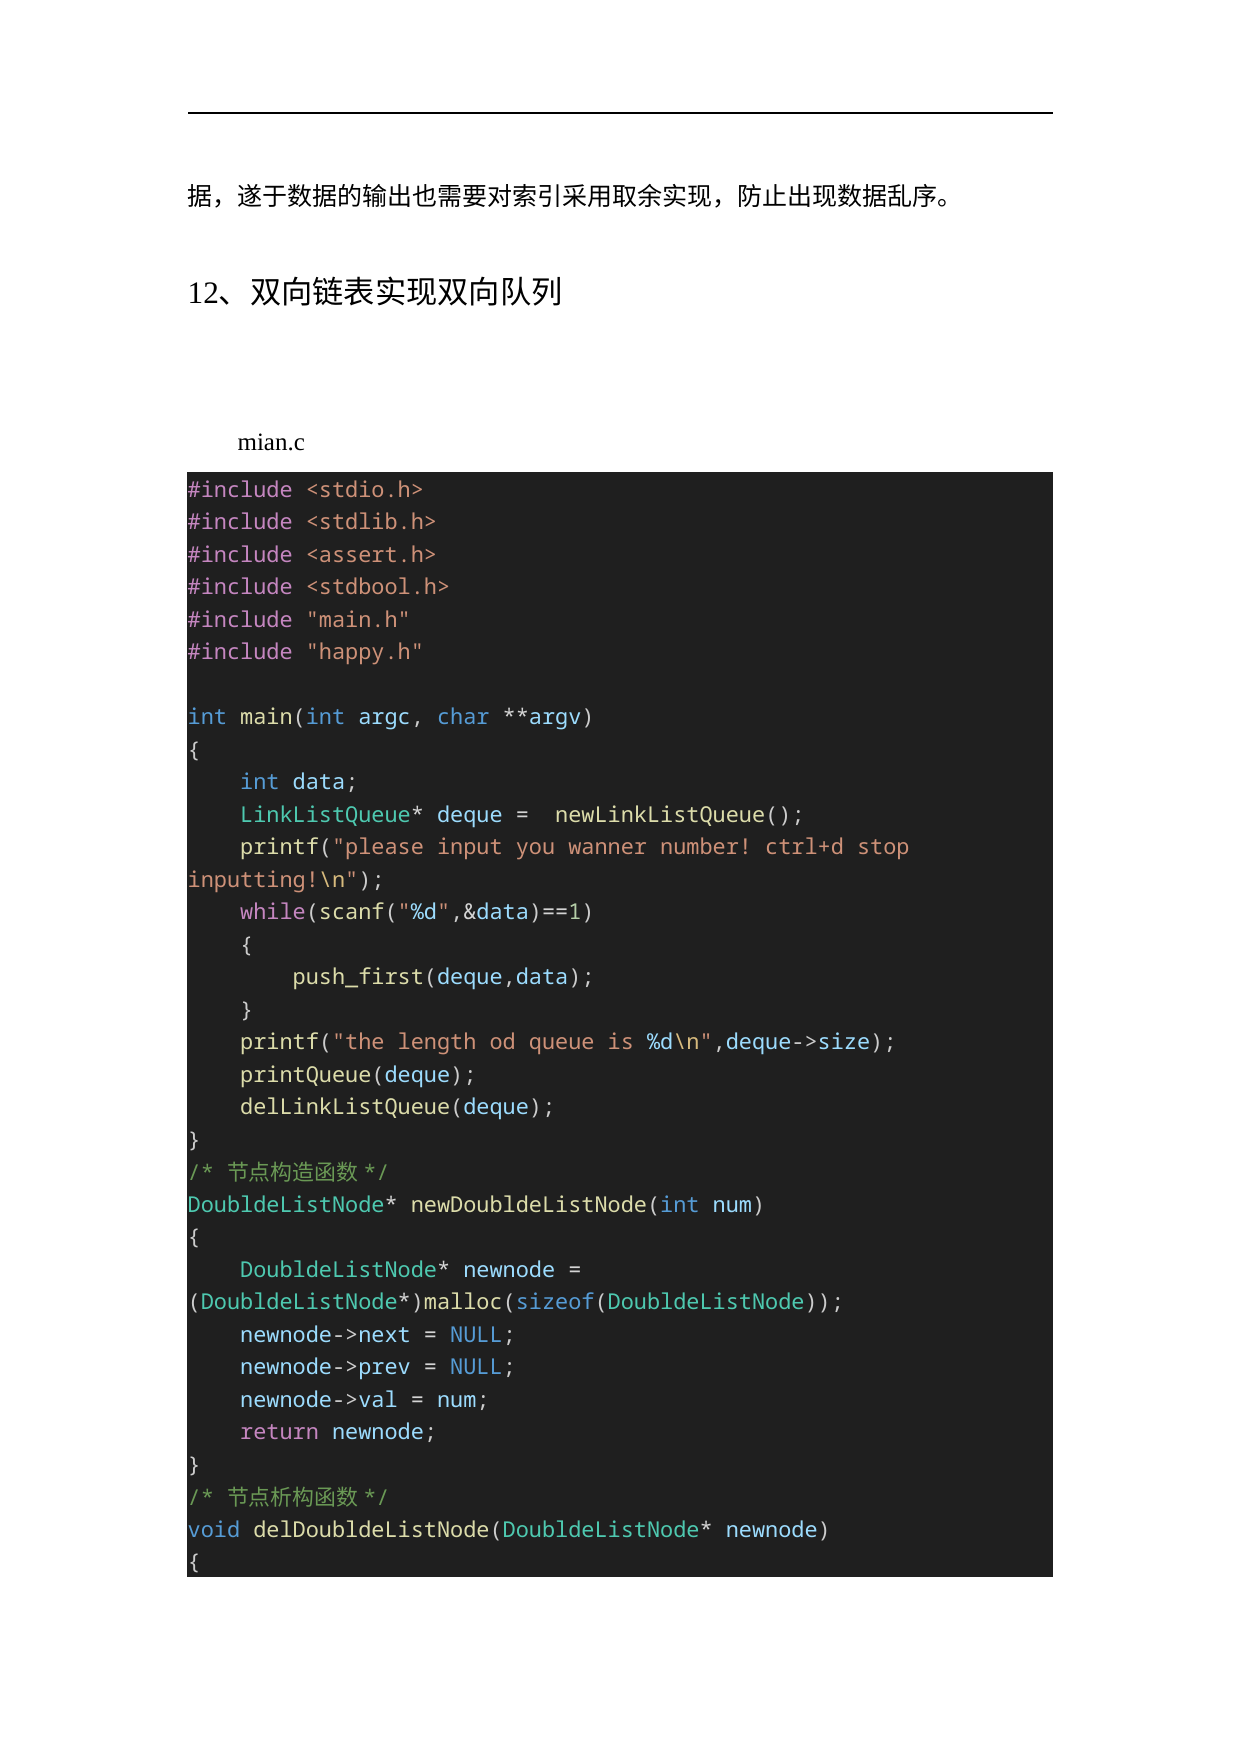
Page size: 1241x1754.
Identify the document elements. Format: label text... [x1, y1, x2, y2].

text DoubldeListNode* newDoubldeListNode(int num) [187, 1187, 1053, 1220]
text /* 节点构造函数 */ [187, 1155, 1053, 1187]
text newnode->next = NULL; [187, 1317, 1053, 1350]
text void delDoubldeListNode(DoubldeListNode* newnode) [187, 1512, 1053, 1545]
text { [187, 927, 1053, 960]
text { [187, 732, 1053, 765]
text int main(int argc, char **argv) [187, 700, 1053, 732]
text #include <stdlib.h> [187, 505, 1053, 537]
text #include <stdio.h> [187, 472, 1053, 505]
text /* 节点析构函数 */ [187, 1480, 1053, 1512]
text #include <stdbool.h> [187, 570, 1053, 602]
text push_first(deque,data); [187, 960, 1053, 992]
text printf("please input you wanner number! ctrl+d stop inputting!\n"); [187, 830, 1053, 895]
text #include <assert.h> [187, 537, 1053, 570]
text 对于数组实现队列，从数组顶部出从底部入，因此会存在内从的消耗，所以采用循环数组。此时需要注意循环执行所采用的取余数的方式，不能丢失数据，遂于数据的输出也需要对索引采用取余实现，防止出现数据乱序。 [187, 162, 1053, 227]
subtitle 12、双向链表实现双向队列 [187, 258, 1053, 323]
text printf("the length od queue is %d\n",deque->size); [187, 1025, 1053, 1057]
text LinkListQueue* deque = newLinkListQueue(); [187, 797, 1053, 830]
text { [187, 1220, 1053, 1252]
text newnode->prev = NULL; [187, 1350, 1053, 1382]
text DoubldeListNode* newnode = (DoubldeListNode*)malloc(sizeof(DoubldeListNode)); [187, 1252, 1053, 1317]
text } [187, 1447, 1053, 1480]
text int data; [187, 765, 1053, 797]
text #include "happy.h" [187, 635, 1053, 667]
text } [187, 992, 1053, 1025]
text } [187, 1122, 1053, 1155]
text mian.c [187, 426, 1053, 458]
text printQueue(deque); [187, 1057, 1053, 1090]
text { [187, 1545, 1053, 1577]
text delLinkListQueue(deque); [187, 1090, 1053, 1122]
text #include "main.h" [187, 602, 1053, 635]
text return newnode; [187, 1415, 1053, 1447]
text newnode->val = num; [187, 1382, 1053, 1415]
text while(scanf("%d",&data)==1) [187, 895, 1053, 927]
